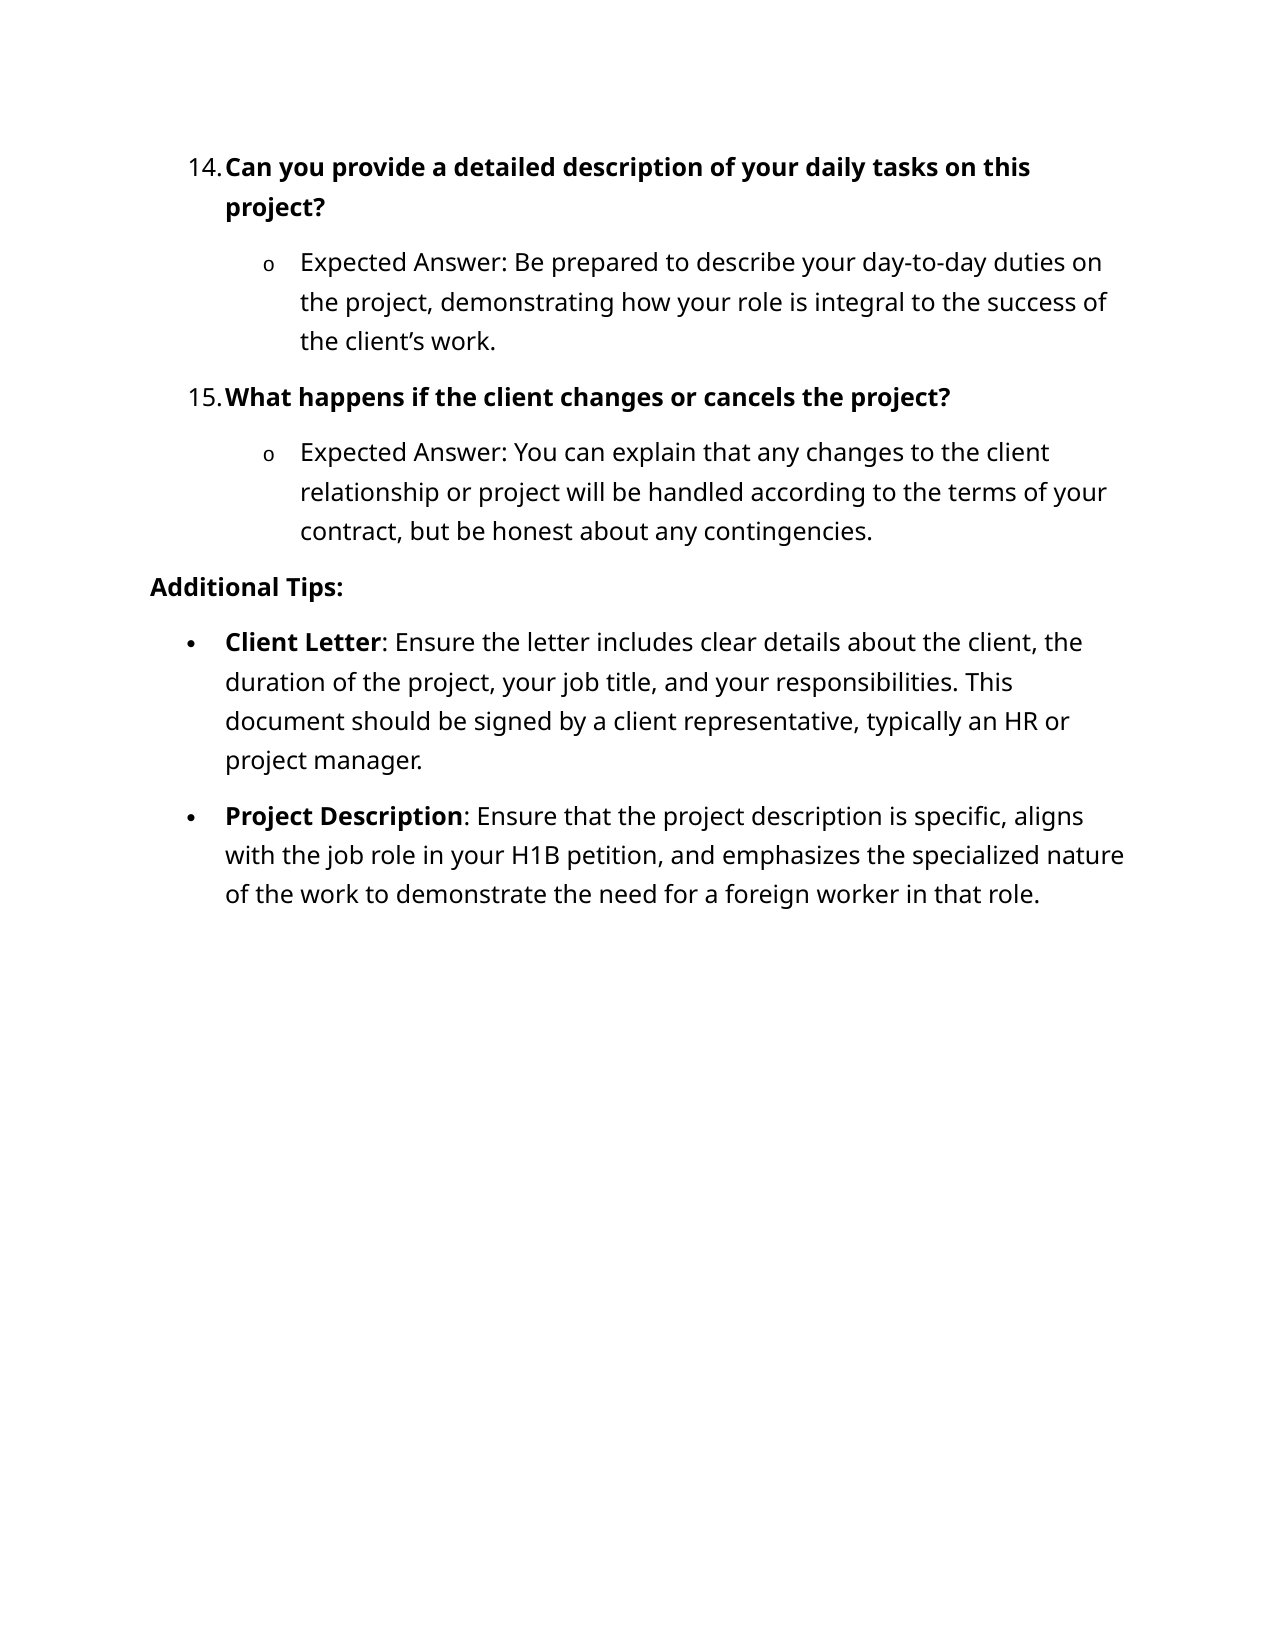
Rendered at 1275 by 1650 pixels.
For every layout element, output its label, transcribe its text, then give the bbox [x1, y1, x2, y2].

list Expected Answer: Be prepared to describe your day-to-day duties on the project, demonstrating how your role is integral to the success of the client’s work. [262, 245, 1125, 357]
list Project Description: Ensure that the project description is specific, aligns with the job role in your H1B petition, and emphasizes the specialized nature of the work to demonstrate the need for a foreign worker in that role. [187, 798, 1125, 911]
list Can you provide a detailed description of your daily tasks on this project? [187, 150, 1125, 223]
list Client Letter: Ensure the letter includes clear details about the client, the duration of the project, your job title, and your responsibilities. This document should be signed by a client representative, typically an HR or project manager. [187, 625, 1125, 777]
list What happens if the client changes or cancels the project? [187, 379, 1125, 413]
text Additional Tips: [150, 569, 1125, 603]
list Expected Answer: You can explain that any changes to the client relationship or project will be handled according to the terms of your contract, but be honest about any contingencies. [262, 435, 1125, 547]
